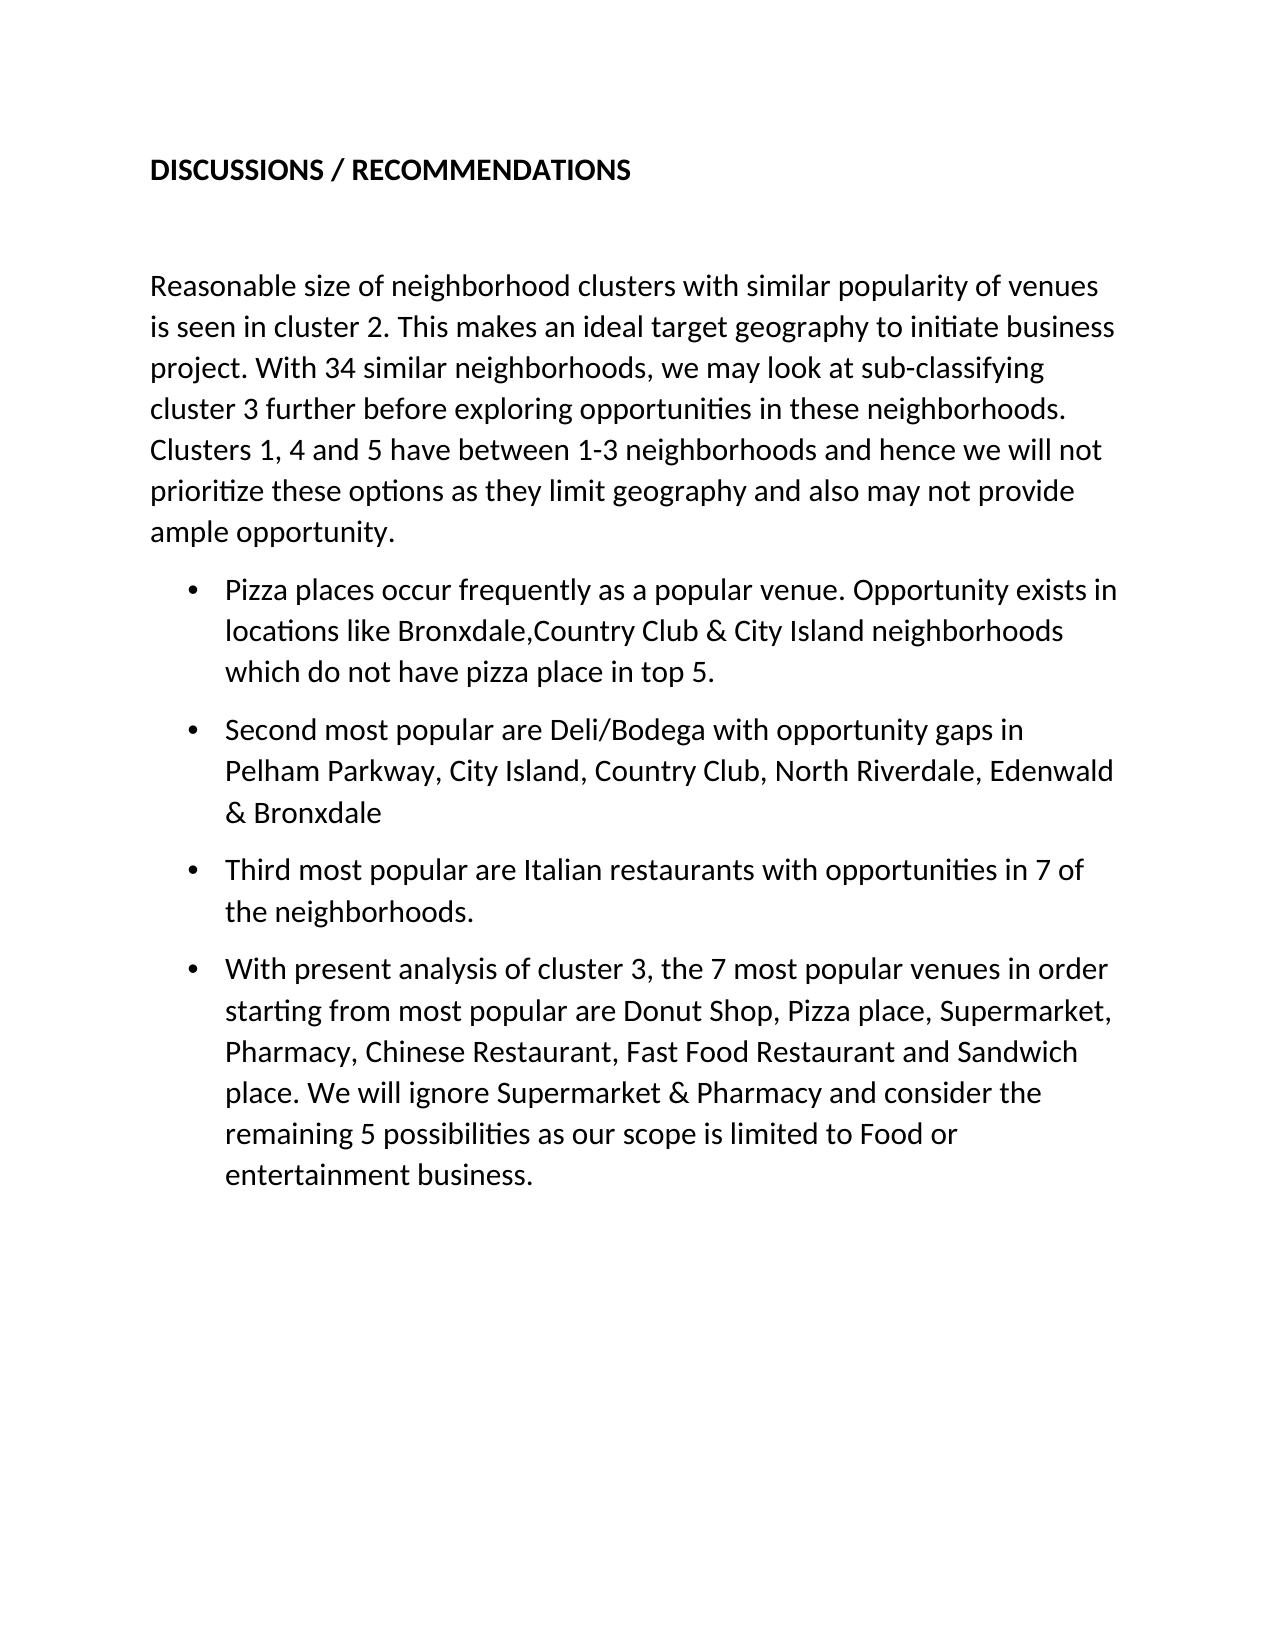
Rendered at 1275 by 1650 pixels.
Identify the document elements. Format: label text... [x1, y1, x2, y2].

text DISCUSSIONS / RECOMMENDATIONS [150, 150, 1125, 188]
list Third most popular are Italian restaurants with opportunities in 7 of the neighborhoods. [187, 851, 1125, 930]
list Second most popular are Deli/Bodega with opportunity gaps in Pelham Parkway, City Island, Country Club, North Riverdale, Edenwald & Bronxdale [187, 710, 1125, 831]
list With present analysis of cluster 3, the 7 most popular venues in order starting from most popular are Donut Shop, Pizza place, Supermarket, Pharmacy, Chinese Restaurant, Fast Food Restaurant and Sandwich place. We will ignore Supermarket & Pharmacy and consider the remaining 5 possibilities as our scope is limited to Food or entertainment business. [187, 949, 1125, 1193]
text Reasonable size of neighborhood clusters with similar popularity of venues is seen in cluster 2. This makes an ideal target geography to initiate business project. With 34 similar neighborhoods, we may look at sub-classifying cluster 3 further before exploring opportunities in these neighborhoods. Clusters 1, 4 and 5 have between 1-3 neighborhoods and hence we will not prioritize these options as they limit geography and also may not provide ample opportunity. [150, 266, 1125, 551]
list Pizza places occur frequently as a popular venue. Opportunity exists in locations like Bronxdale,Country Club & City Island neighborhoods which do not have pizza place in top 5. [187, 570, 1125, 691]
